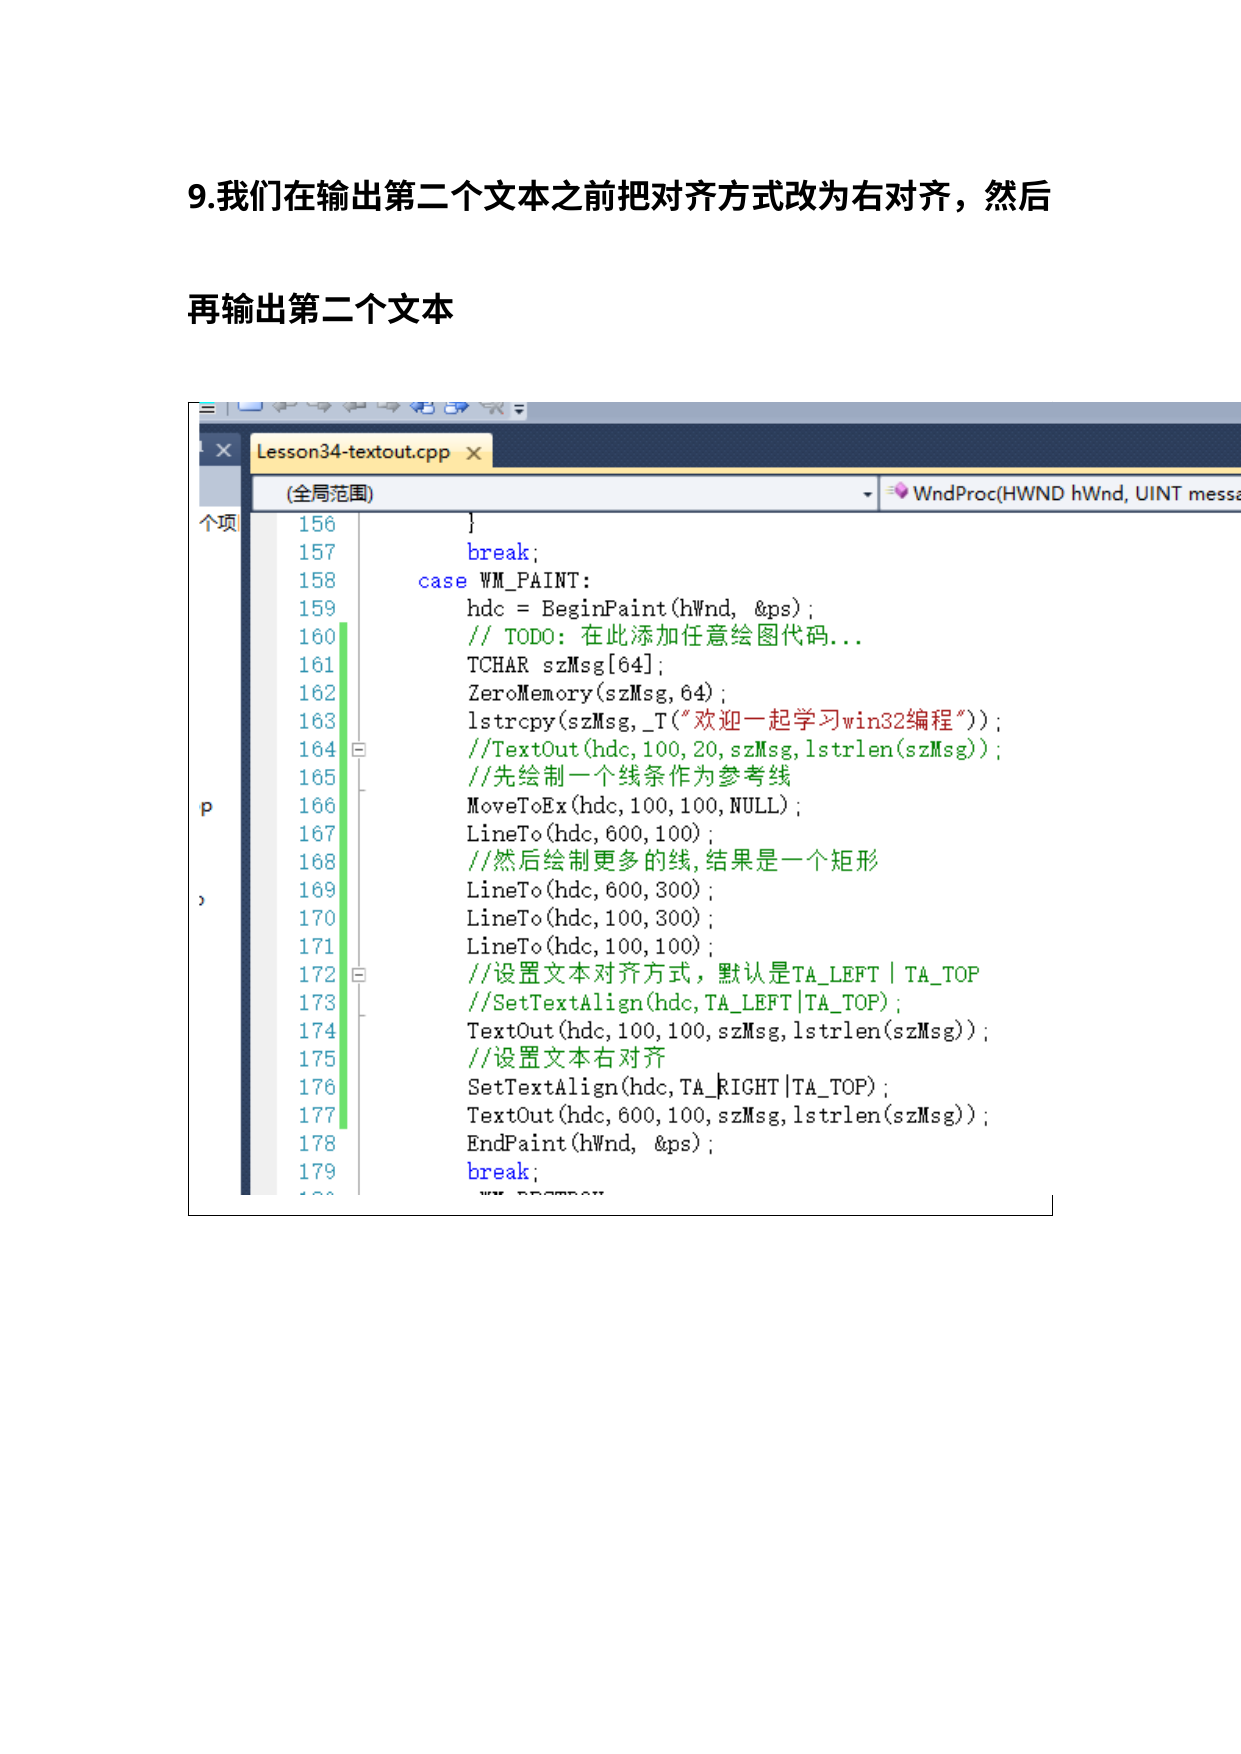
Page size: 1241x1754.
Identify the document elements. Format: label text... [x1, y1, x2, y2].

table_header [189, 403, 1052, 1215]
subtitle 9.我们在输出第二个文本之前把对齐方式改为右对齐，然后再输出第二个文本 [187, 162, 1053, 339]
picture [199, 402, 1241, 1195]
